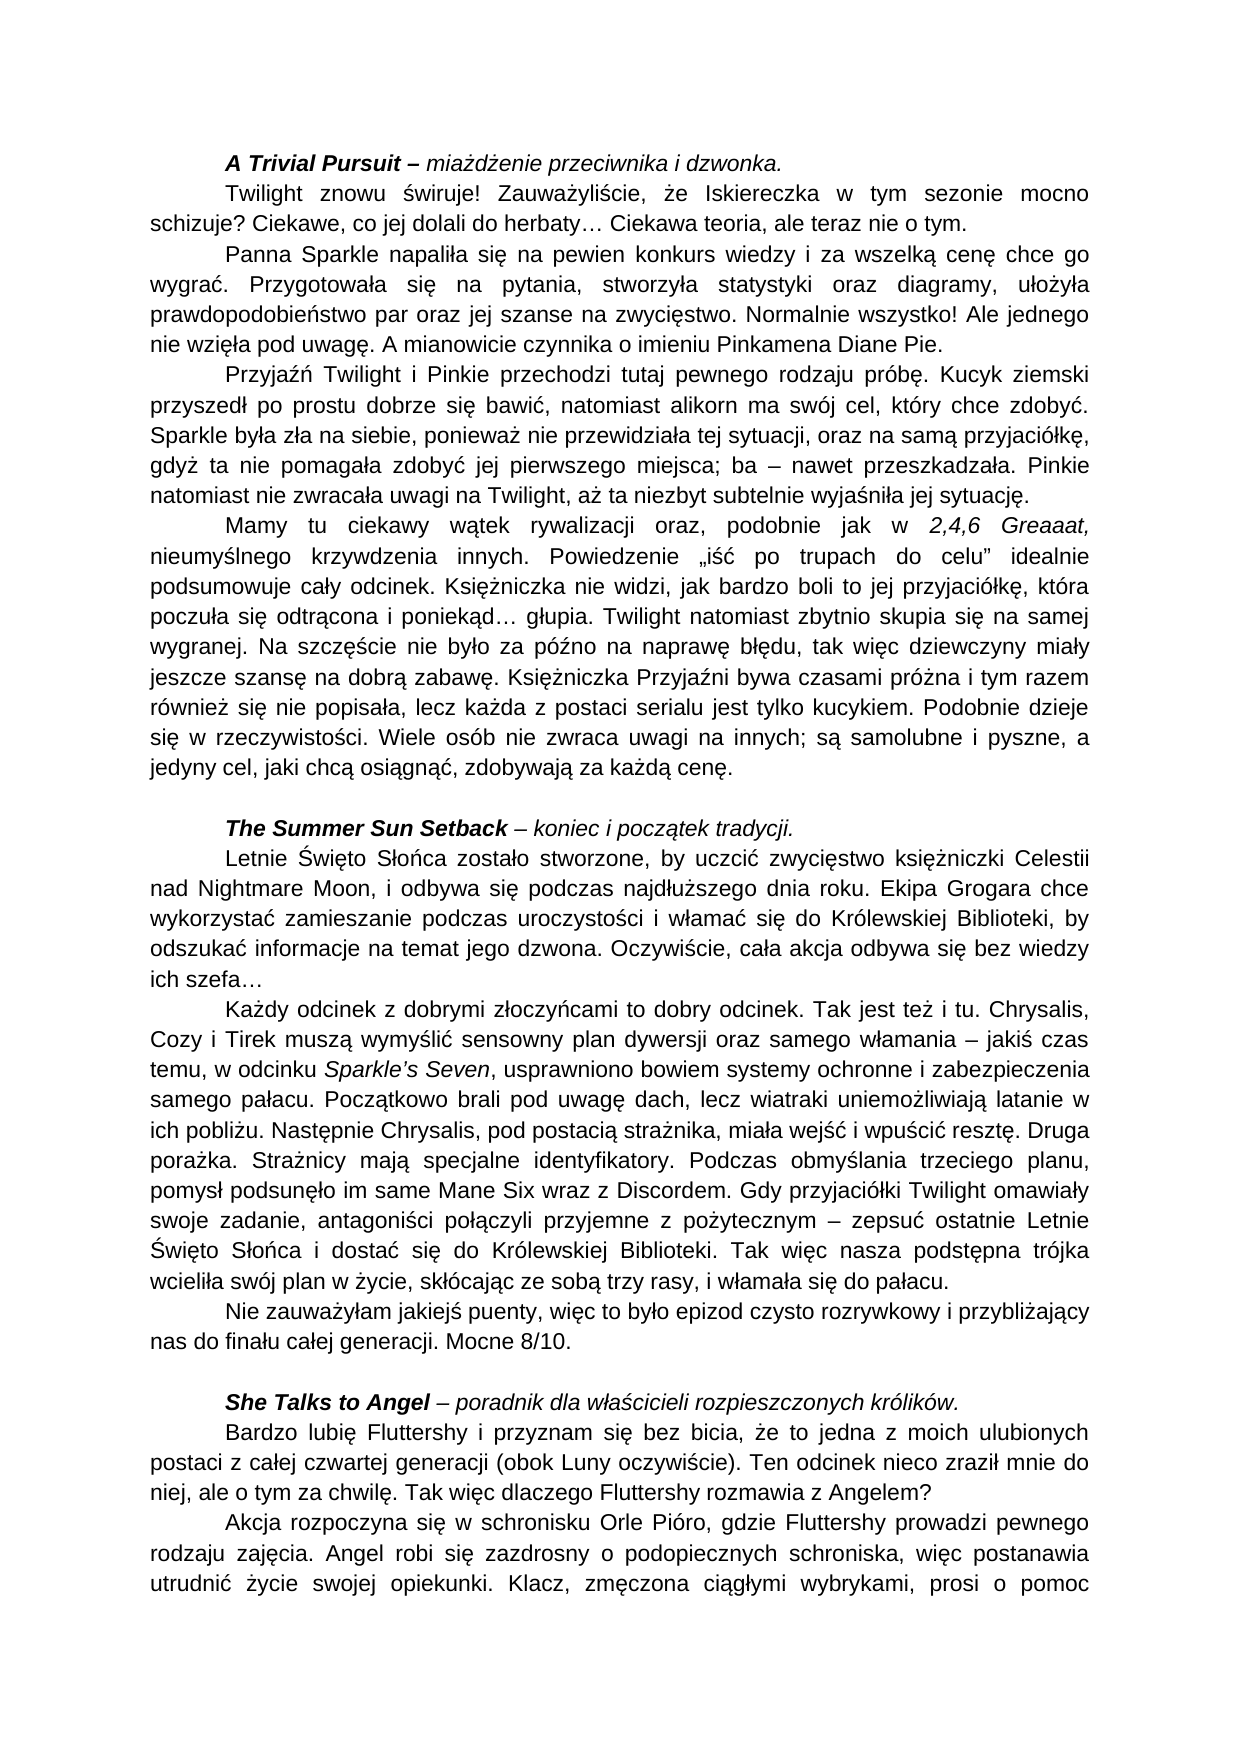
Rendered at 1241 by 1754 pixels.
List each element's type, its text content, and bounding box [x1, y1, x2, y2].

text Każdy odcinek z dobrymi złoczyńcami to dobry odcinek. Tak jest też i tu. Chrysalis, Cozy i Tirek muszą wymyślić sensowny plan dywersji oraz samego włamania – jakiś czas temu, w odcinku Sparkle’s Seven, usprawniono bowiem systemy ochronne i zabezpieczenia samego pałacu. Początkowo brali pod uwagę dach, lecz wiatraki uniemożliwiają latanie w ich pobliżu. Następnie Chrysalis, pod postacią strażnika, miała wejść i wpuścić resztę. Druga porażka. Strażnicy mają specjalne identyfikatory. Podczas obmyślania trzeciego planu, pomysł podsunęło im same Mane Six wraz z Discordem. Gdy przyjaciółki Twilight omawiały swoje zadanie, antagoniści połączyli przyjemne z pożytecznym – zepsuć ostatnie Letnie Święto Słońca i dostać się do Królewskiej Biblioteki. Tak więc nasza podstępna trójka wcieliła swój plan w życie, skłócając ze sobą trzy rasy, i włamała się do pałacu. [150, 996, 1090, 1294]
text Panna Sparkle napaliła się na pewien konkurs wiedzy i za wszelką cenę chce go wygrać. Przygotowała się na pytania, stworzyła statystyki oraz diagramy, ułożyła prawdopodobieństwo par oraz jej szanse na zwycięstwo. Normalnie wszystko! Ale jednego nie wzięła pod uwagę. A mianowicie czynnika o imieniu Pinkamena Diane Pie. [150, 241, 1090, 358]
text Mamy tu ciekawy wątek rywalizacji oraz, podobnie jak w 2,4,6 Greaaat, nieumyślnego krzywdzenia innych. Powiedzenie „iść po trupach do celu” idealnie podsumowuje cały odcinek. Księżniczka nie widzi, jak bardzo boli to jej przyjaciółkę, która poczuła się odtrącona i poniekąd… głupia. Twilight natomiast zbytnio skupia się na samej wygranej. Na szczęście nie było za późno na naprawę błędu, tak więc dziewczyny miały jeszcze szansę na dobrą zabawę. Księżniczka Przyjaźni bywa czasami próżna i tym razem również się nie popisała, lecz każda z postaci serialu jest tylko kucykiem. Podobnie dzieje się w rzeczywistości. Wiele osób nie zwraca uwagi na innych; są samolubne i pyszne, a jedyny cel, jaki chcą osiągnąć, zdobywają za każdą cenę. [150, 512, 1090, 781]
text The Summer Sun Setback – koniec i początek tradycji. [150, 814, 1090, 841]
text A Trivial Pursuit – miażdżenie przeciwnika i dzwonka. [150, 150, 1090, 176]
text Bardzo lubię Fluttershy i przyznam się bez bicia, że to jedna z moich ulubionych postaci z całej czwartej generacji (obok Luny oczywiście). Ten odcinek nieco zraził mnie do niej, ale o tym za chwilę. Tak więc dlaczego Fluttershy rozmawia z Angelem? [150, 1419, 1090, 1506]
text Przyjaźń Twilight i Pinkie przechodzi tutaj pewnego rodzaju próbę. Kucyk ziemski przyszedł po prostu dobrze się bawić, natomiast alikorn ma swój cel, który chce zdobyć. Sparkle była zła na siebie, ponieważ nie przewidziała tej sytuacji, oraz na samą przyjaciółkę, gdyż ta nie pomagała zdobyć jej pierwszego miejsca; ba – nawet przeszkadzała. Pinkie natomiast nie zwracała uwagi na Twilight, aż ta niezbyt subtelnie wyjaśniła jej sytuację. [150, 361, 1090, 509]
text Letnie Święto Słońca zostało stworzone, by uczcić zwycięstwo księżniczki Celestii nad Nightmare Moon, i odbywa się podczas najdłuższego dnia roku. Ekipa Grogara chce wykorzystać zamieszanie podczas uroczystości i włamać się do Królewskiej Biblioteki, by odszukać informacje na temat jego dzwona. Oczywiście, cała akcja odbywa się bez wiedzy ich szefa… [150, 845, 1090, 992]
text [150, 1509, 1090, 1596]
text She Talks to Angel – poradnik dla właścicieli rozpieszczonych królików. [150, 1388, 1090, 1415]
text Twilight znowu świruje! Zauważyliście, że Iskiereczka w tym sezonie mocno schizuje? Ciekawe, co jej dolali do herbaty… Ciekawa teoria, ale teraz nie o tym. [150, 180, 1090, 237]
text Nie zauważyłam jakiejś puenty, więc to było epizod czysto rozrywkowy i przybliżający nas do finału całej generacji. Mocne 8/10. [150, 1298, 1090, 1354]
